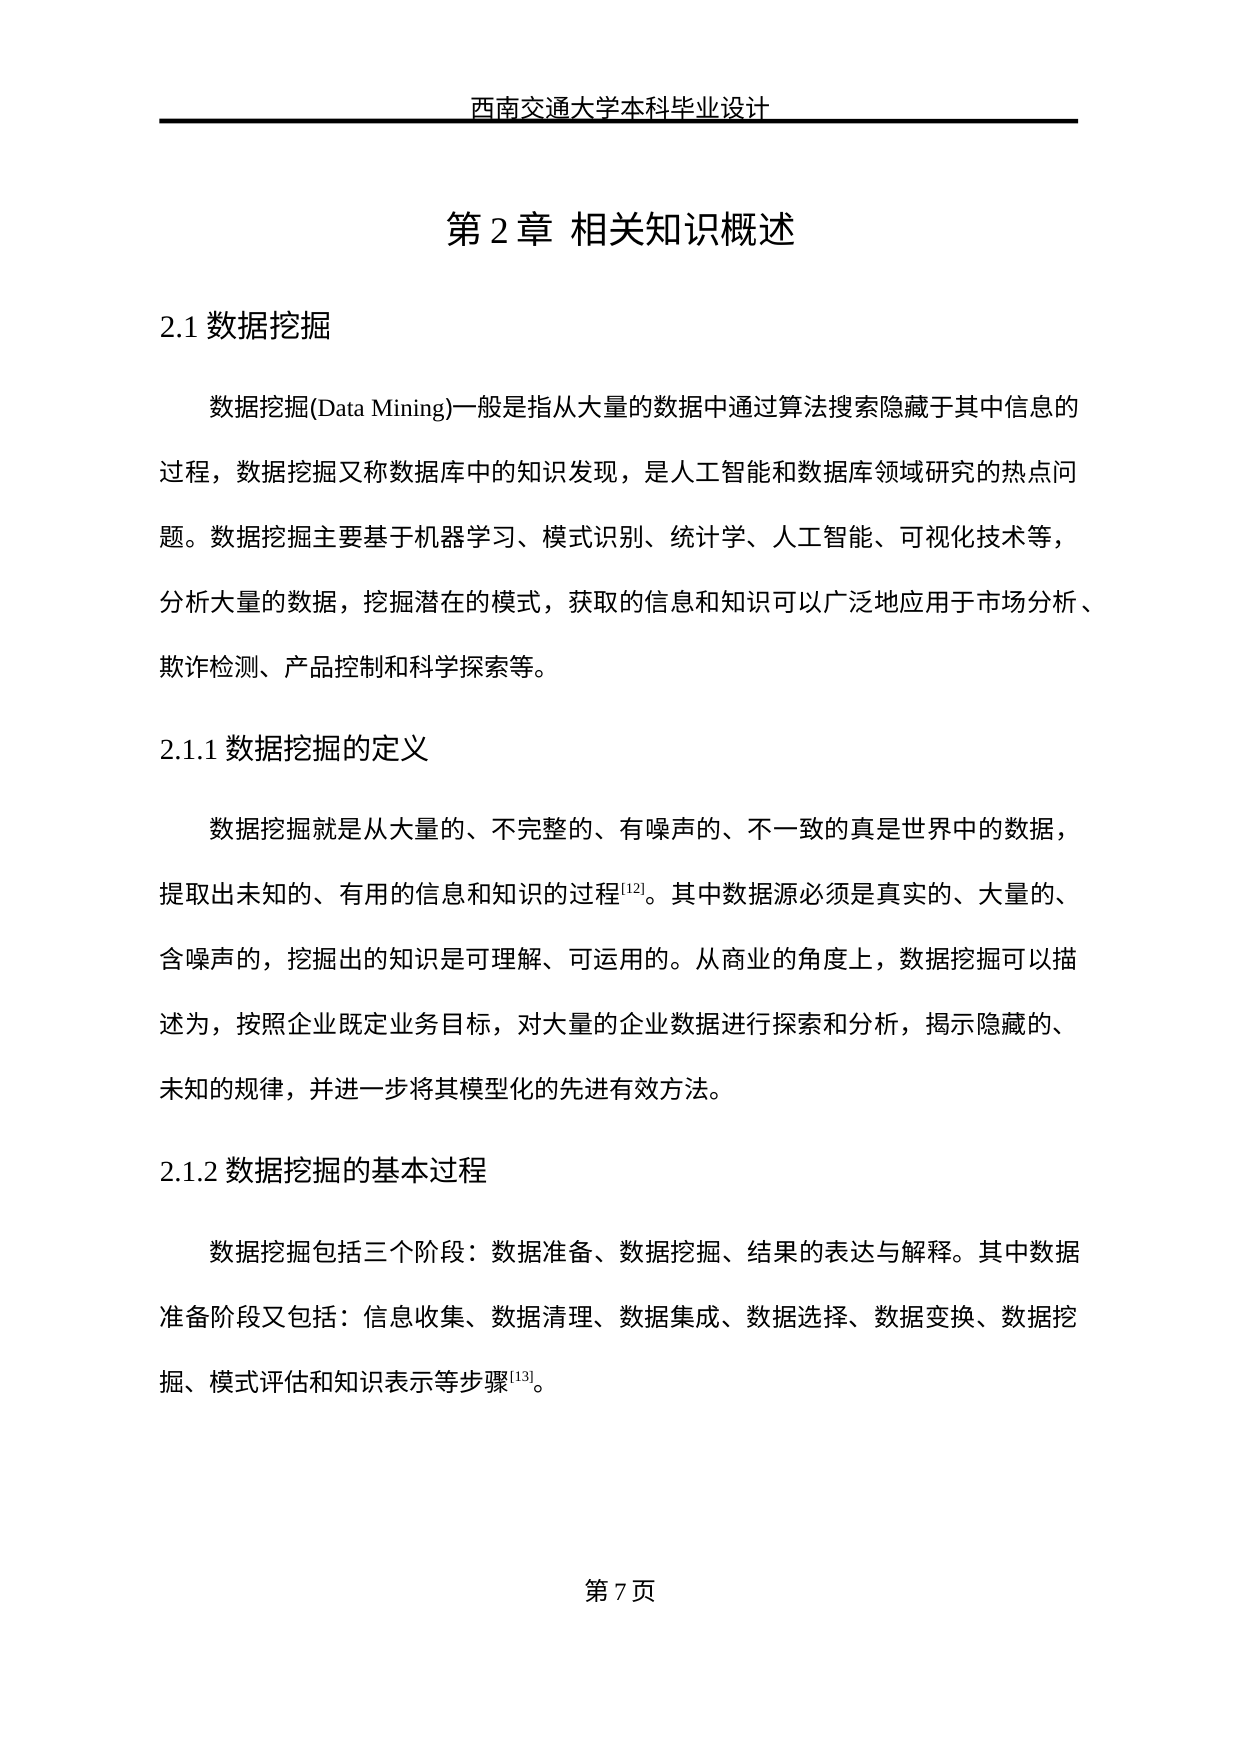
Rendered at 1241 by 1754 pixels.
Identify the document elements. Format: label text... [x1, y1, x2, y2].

text 数据挖掘(Data Mining)一般是指从大量的数据中通过算法搜索隐藏于其中信息的过程，数据挖掘又称数据库中的知识发现，是人工智能和数据库领域研究的热点问题。数据挖掘主要基于机器学习、模式识别、统计学、人工智能、可视化技术等，分析大量的数据，挖掘潜在的模式，获取的信息和知识可以广泛地应用于市场分析、欺诈检测、产品控制和科学探索等。 [159, 373, 1081, 698]
text 数据挖掘就是从大量的、不完整的、有噪声的、不一致的真是世界中的数据，提取出未知的、有用的信息和知识的过程[12]。其中数据源必须是真实的、大量的、含噪声的，挖掘出的知识是可理解、可运用的。从商业的角度上，数据挖掘可以描述为，按照企业既定业务目标，对大量的企业数据进行探索和分析，揭示隐藏的、未知的规律，并进一步将其模型化的先进有效方法。 [159, 795, 1081, 1120]
subtitle 2.1.2 数据挖掘的基本过程 [159, 1137, 1081, 1202]
text 数据挖掘包括三个阶段：数据准备、数据挖掘、结果的表达与解释。其中数据准备阶段又包括：信息收集、数据清理、数据集成、数据选择、数据变换、数据挖掘、模式评估和知识表示等步骤[13]。 [159, 1218, 1081, 1413]
subtitle 2.1.1 数据挖掘的定义 [159, 714, 1081, 779]
subtitle 2.1 数据挖掘 [159, 292, 1081, 357]
subtitle 第2章 相关知识概述 [159, 194, 1081, 259]
